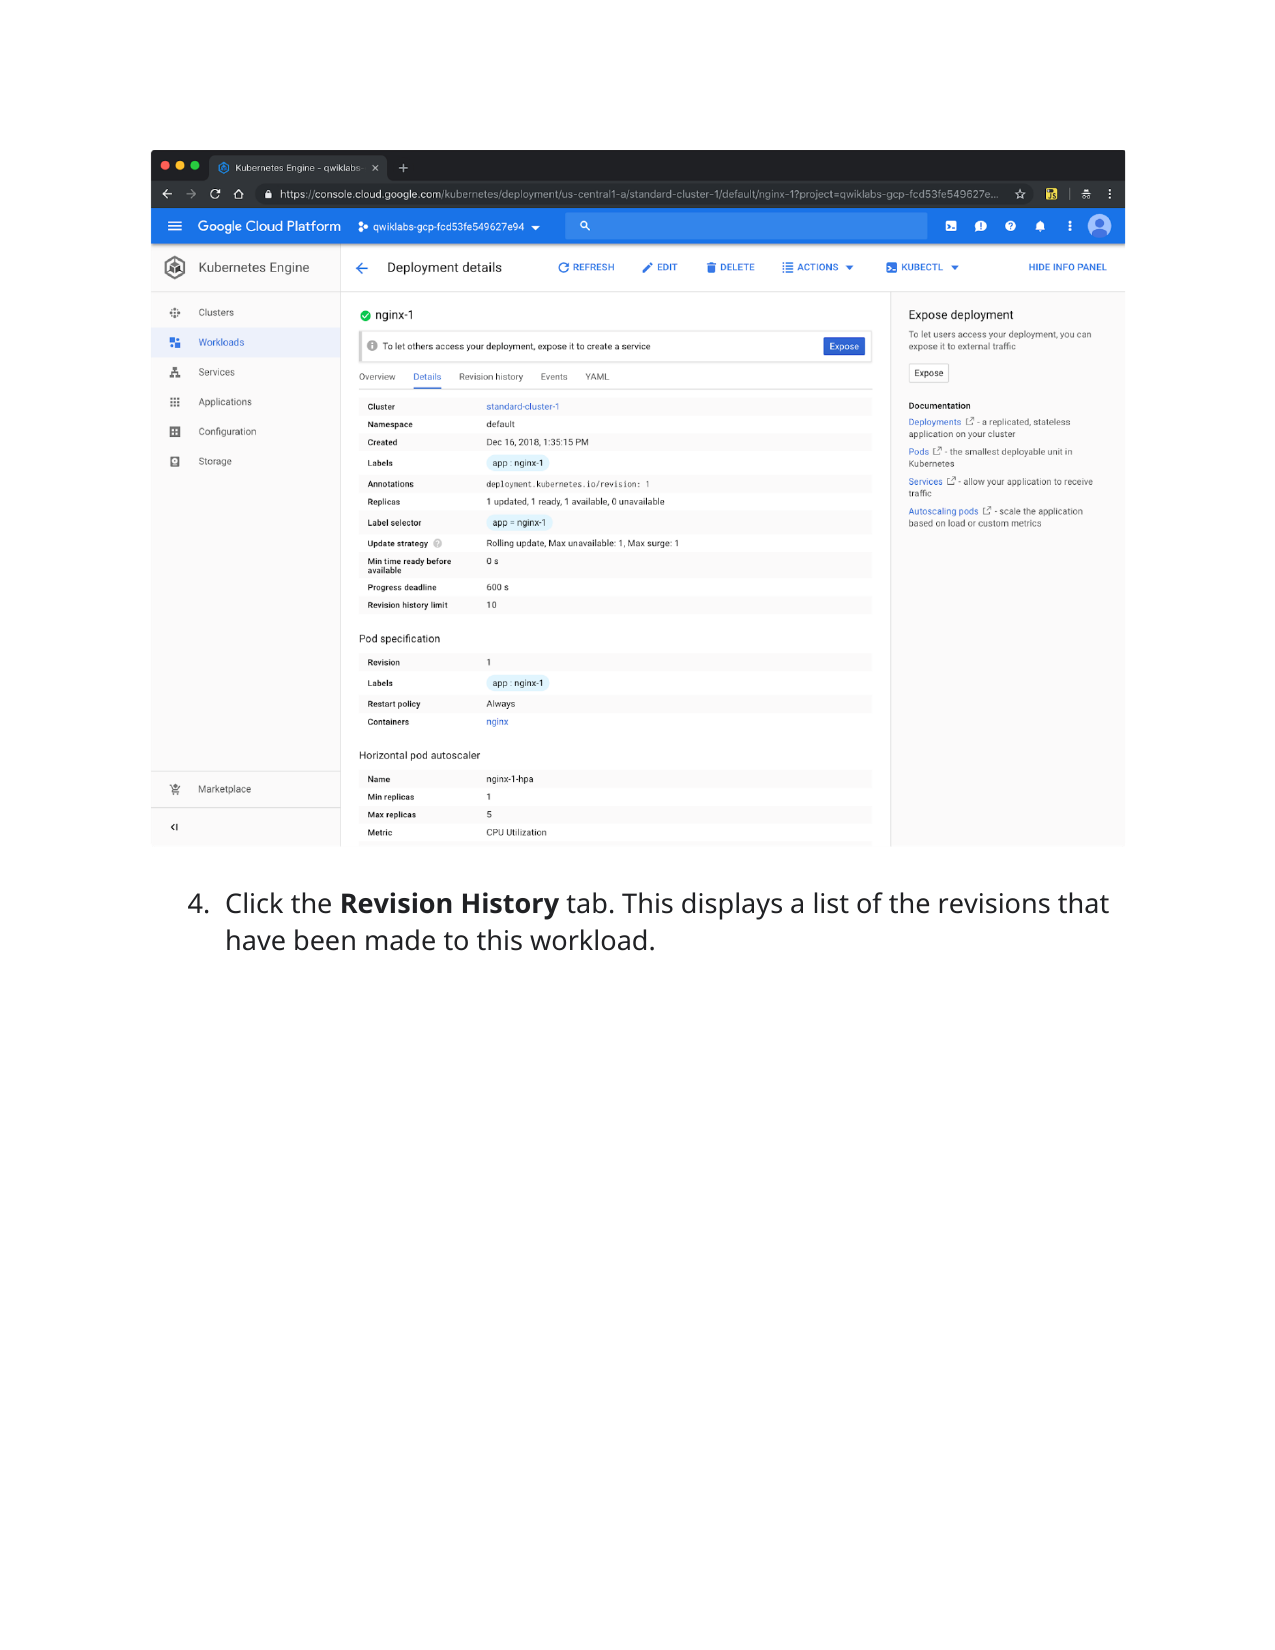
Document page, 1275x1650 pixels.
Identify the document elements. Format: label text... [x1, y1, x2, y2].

list Click the Revision History tab. This displays a list of the revisions that have been made to this workload. [187, 884, 1125, 958]
picture [150, 150, 1125, 847]
